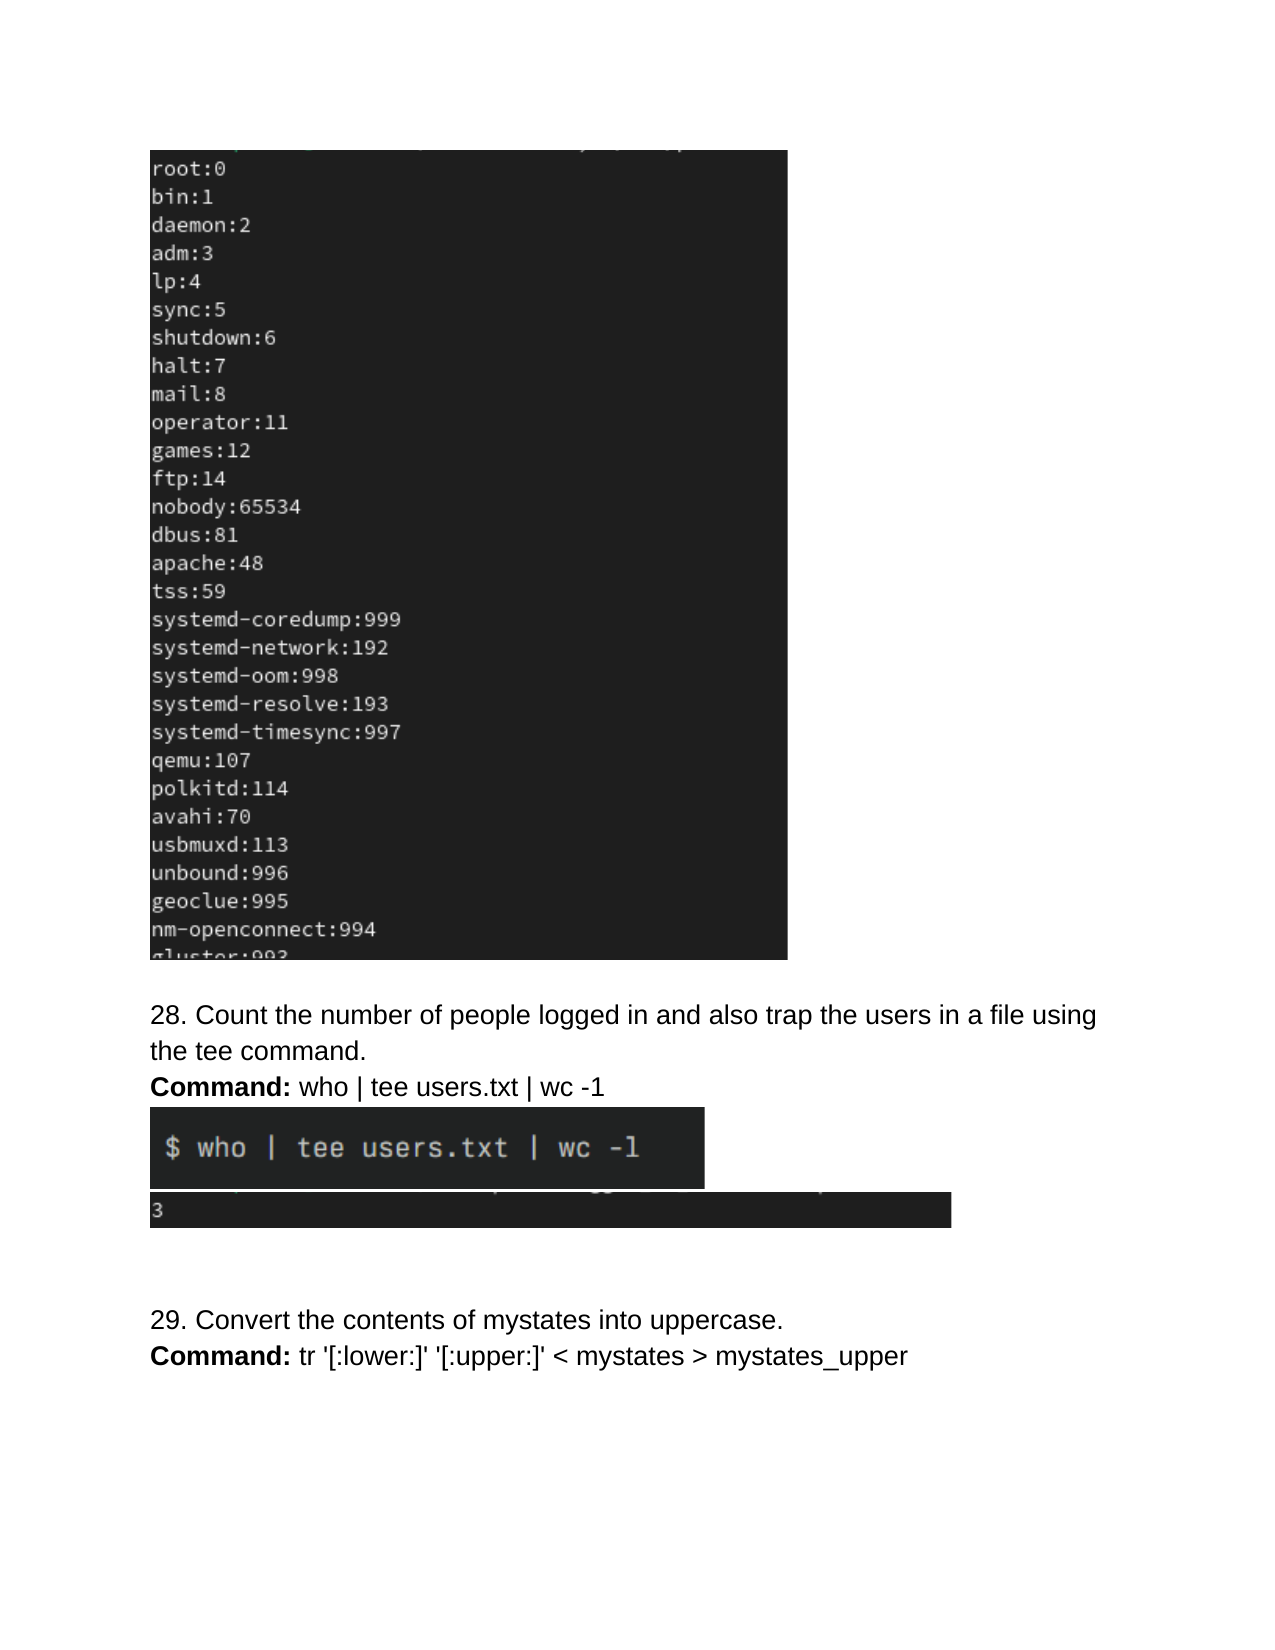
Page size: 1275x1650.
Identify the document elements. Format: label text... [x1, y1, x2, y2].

picture [150, 150, 788, 960]
text Command: who | tee users.txt | wc -1 [150, 1071, 1125, 1102]
picture [150, 1107, 705, 1189]
picture [150, 1192, 952, 1228]
text 28. Count the number of people logged in and also trap the users in a file using the tee command. [150, 999, 1125, 1066]
text Command: tr '[:lower:]' '[:upper:]' < mystates > mystates_upper [150, 1340, 1125, 1371]
text 29. Convert the contents of mystates into uppercase. [150, 1304, 1125, 1335]
